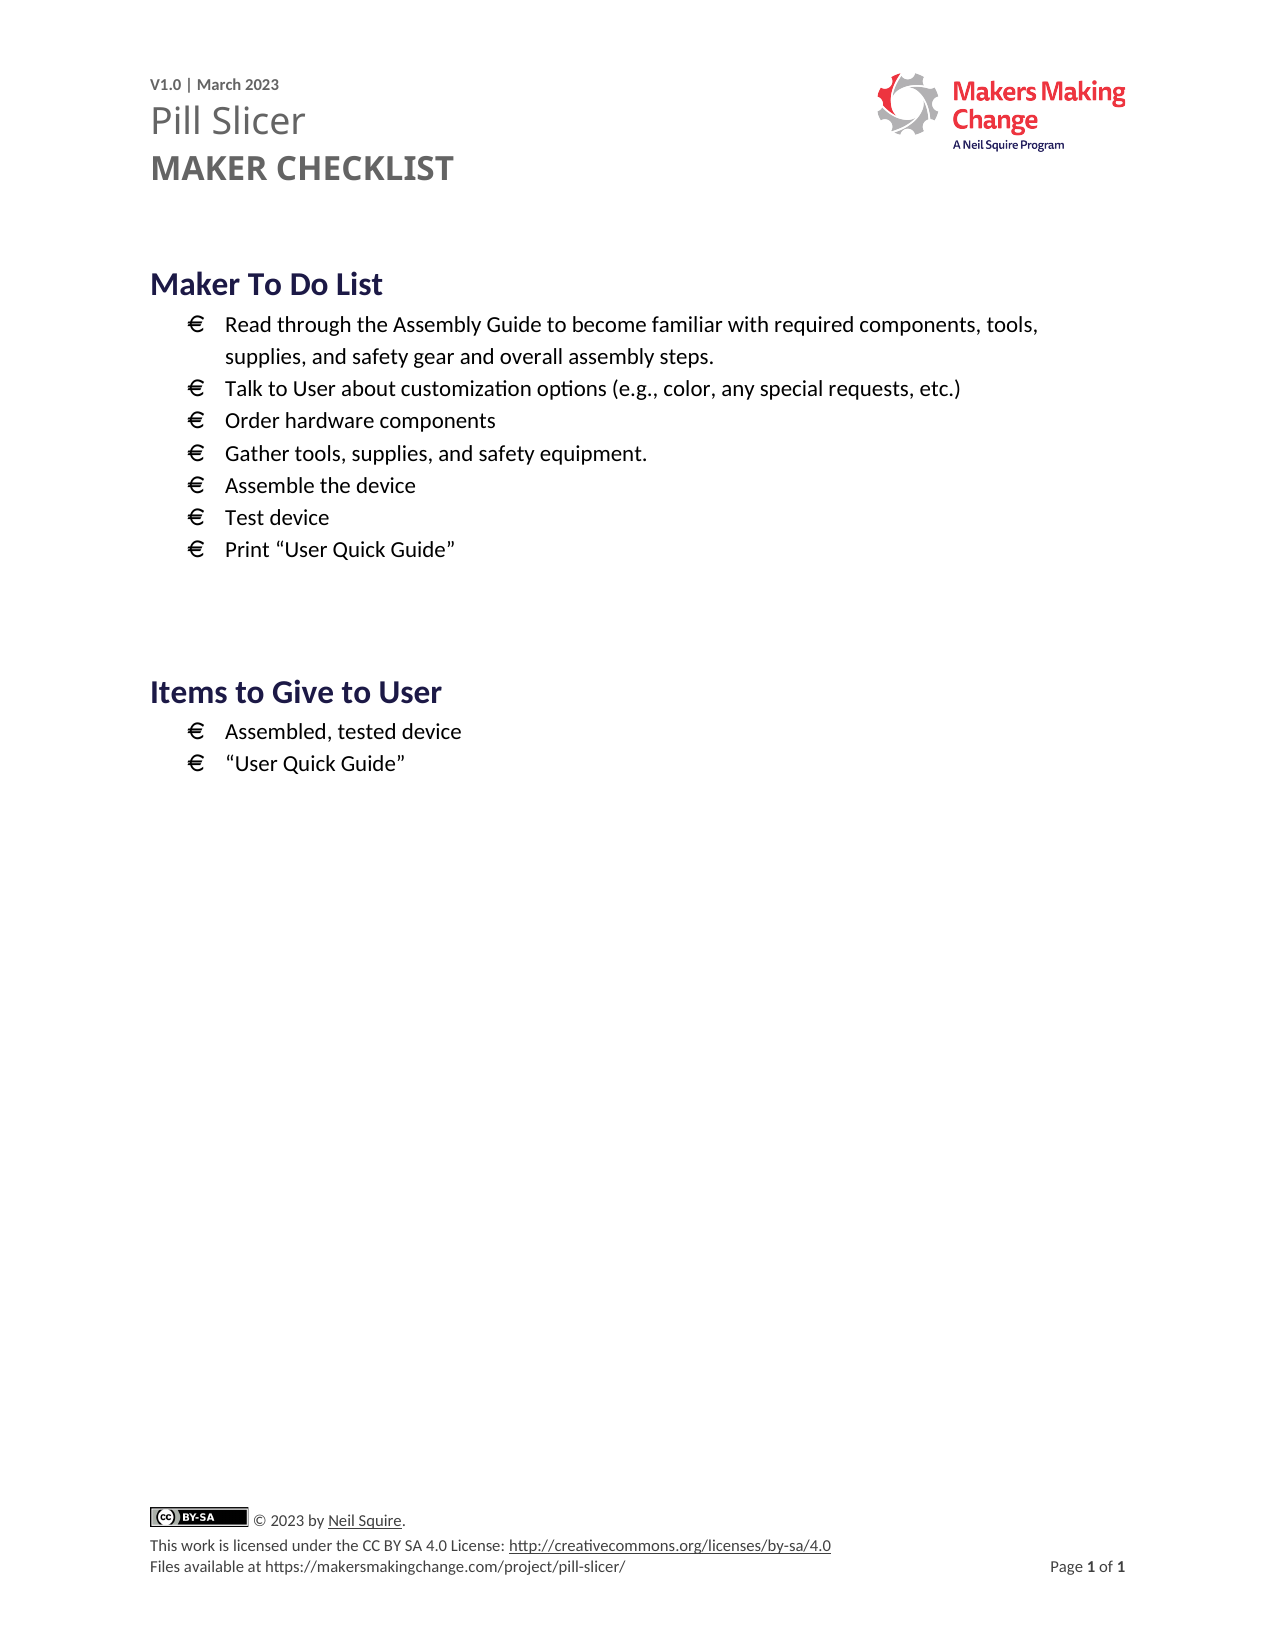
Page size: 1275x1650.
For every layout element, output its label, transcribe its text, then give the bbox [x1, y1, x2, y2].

list “User Quick Guide” [187, 749, 1125, 778]
subtitle Items to Give to User [150, 671, 1125, 711]
list Order hardware components [187, 407, 1125, 435]
list Print “User Quick Guide” [187, 535, 1125, 563]
picture [877, 73, 1125, 152]
list Read through the Assembly Guide to become familiar with required components, tools, supplies, and safety gear and overall assembly steps. [187, 310, 1125, 370]
subtitle Maker To Do List [150, 263, 1125, 304]
list Assemble the device [187, 471, 1125, 499]
list Gather tools, supplies, and safety equipment. [187, 439, 1125, 467]
picture [150, 1507, 249, 1527]
list Assembled, tested device [187, 717, 1125, 745]
list Talk to User about customization options (e.g., color, any special requests, etc.) [187, 374, 1125, 402]
list Test device [187, 503, 1125, 531]
